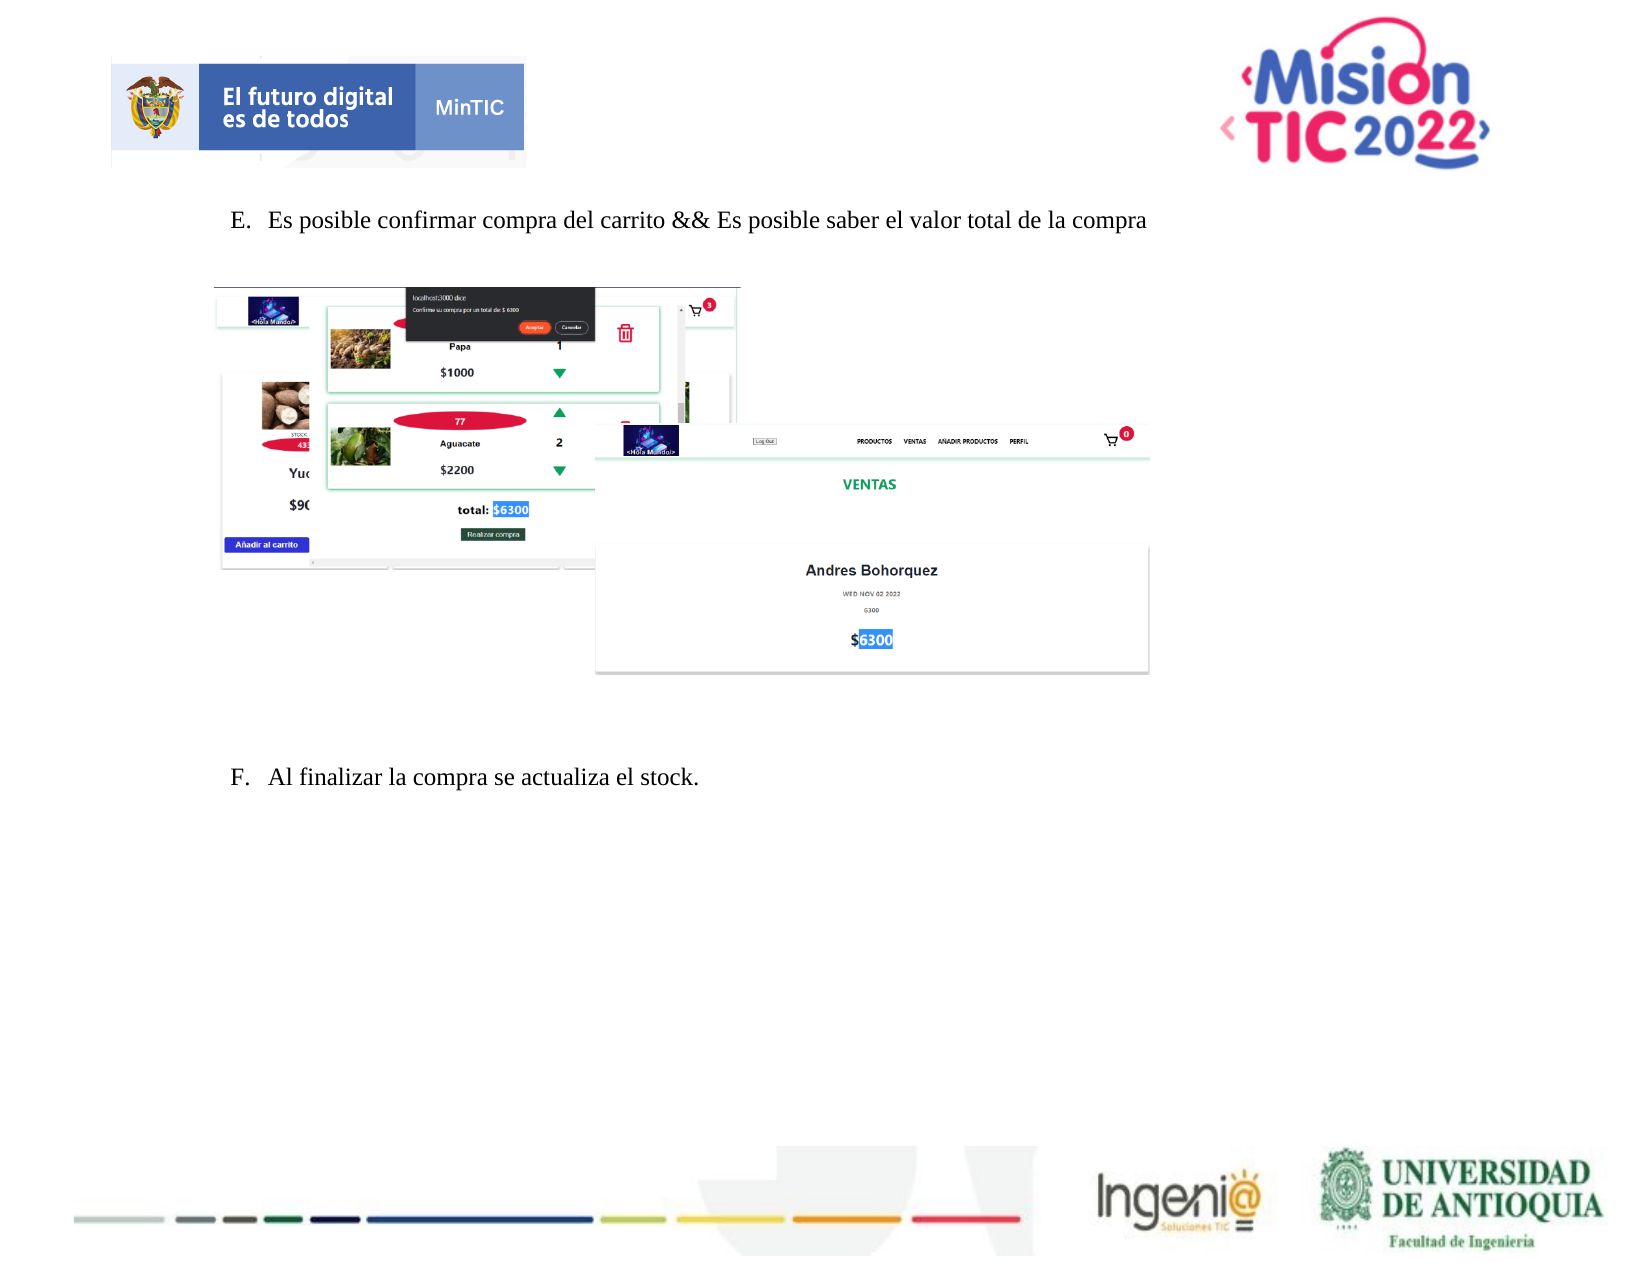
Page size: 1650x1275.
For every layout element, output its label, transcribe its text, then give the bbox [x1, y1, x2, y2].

picture [73, 1146, 1609, 1256]
picture [1209, 14, 1503, 172]
list Al finalizar la compra se actualiza el stock. [230, 762, 1502, 791]
picture [212, 287, 1150, 674]
picture [111, 56, 527, 168]
list Es posible confirmar compra del carrito && Es posible saber el valor total de la compra [230, 205, 1502, 233]
